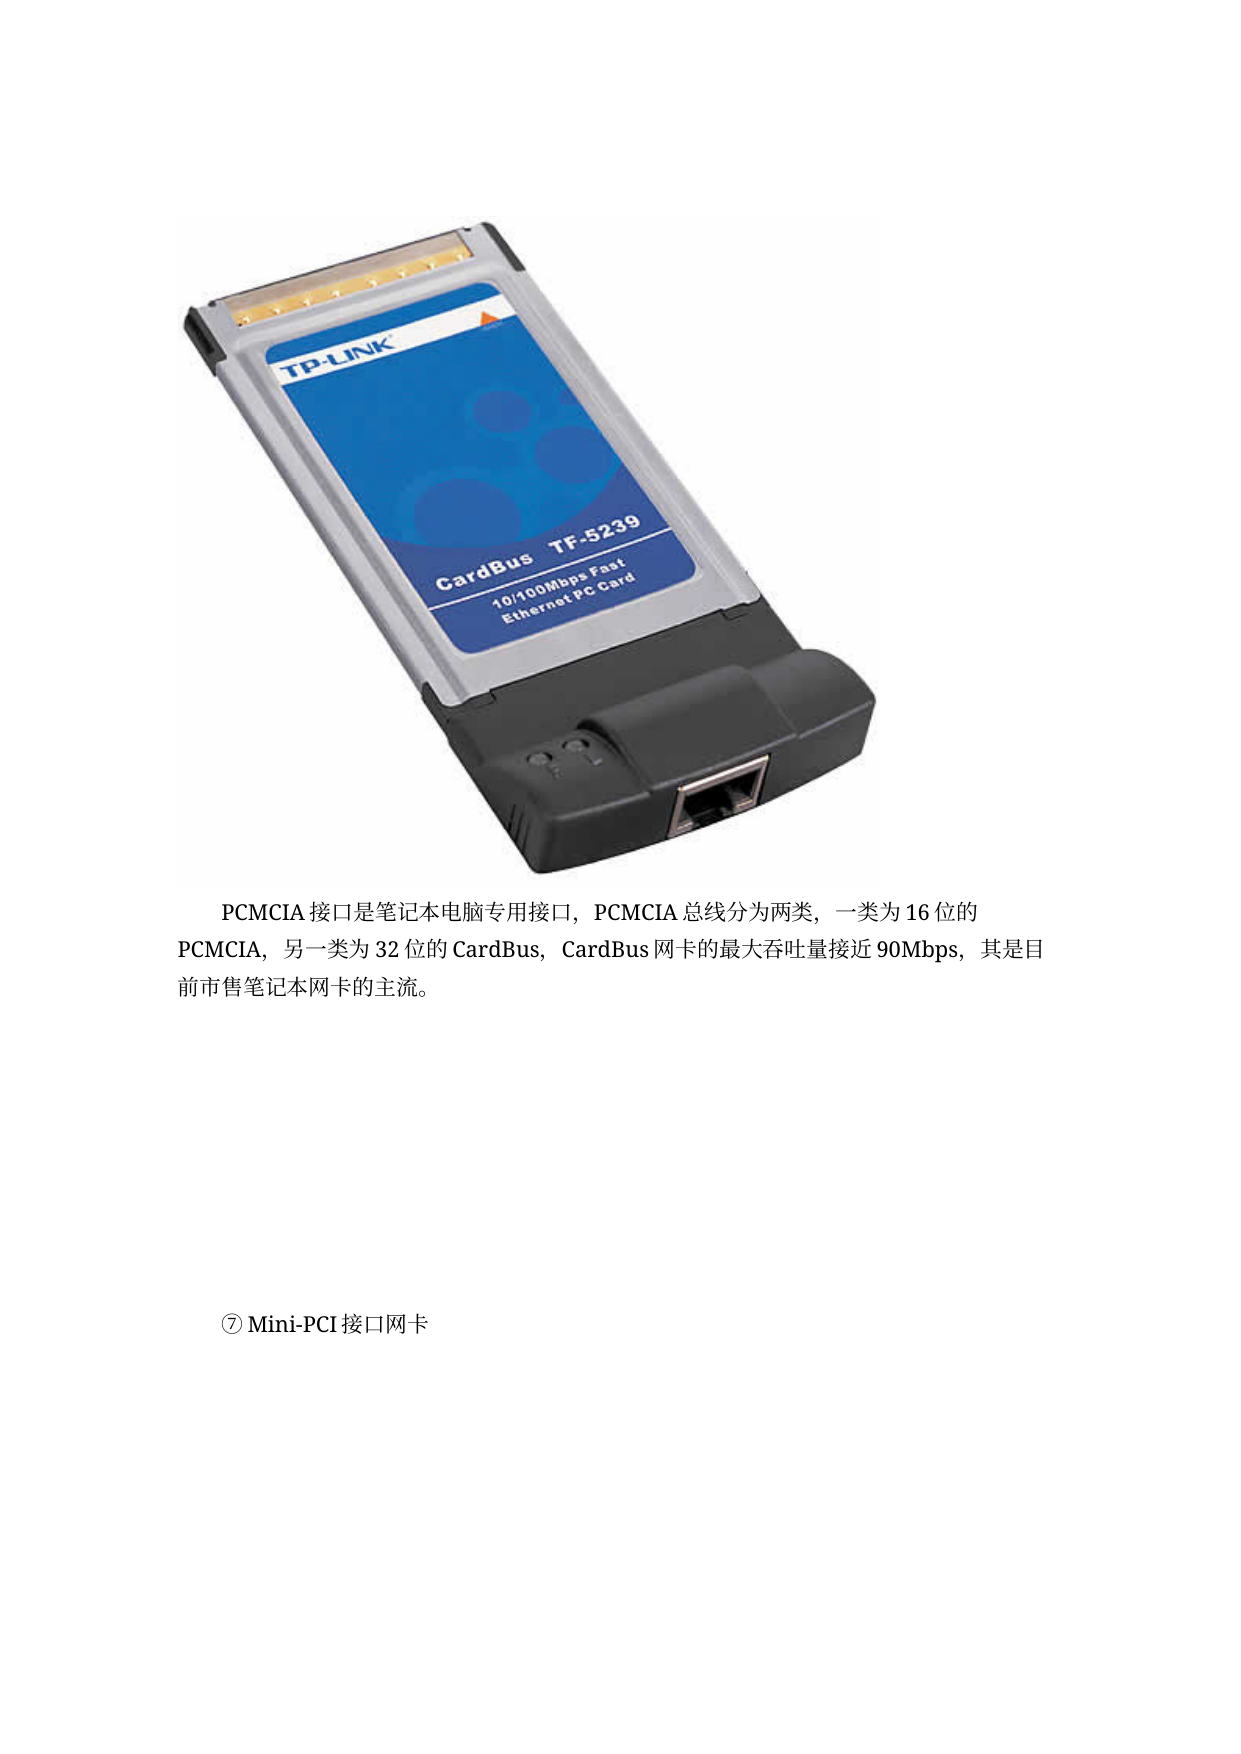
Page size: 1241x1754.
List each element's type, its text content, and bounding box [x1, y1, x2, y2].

text ⑦Mini-PCI接口网卡 [177, 1304, 1063, 1342]
picture [177, 216, 881, 886]
text PCMCIA接口是笔记本电脑专用接口，PCMCIA总线分为两类，一类为16位的PCMCIA，另一类为32位的CardBus，CardBus网卡的最大吞吐量接近90Mbps，其是目前市售笔记本网卡的主流。 [177, 892, 1063, 1004]
